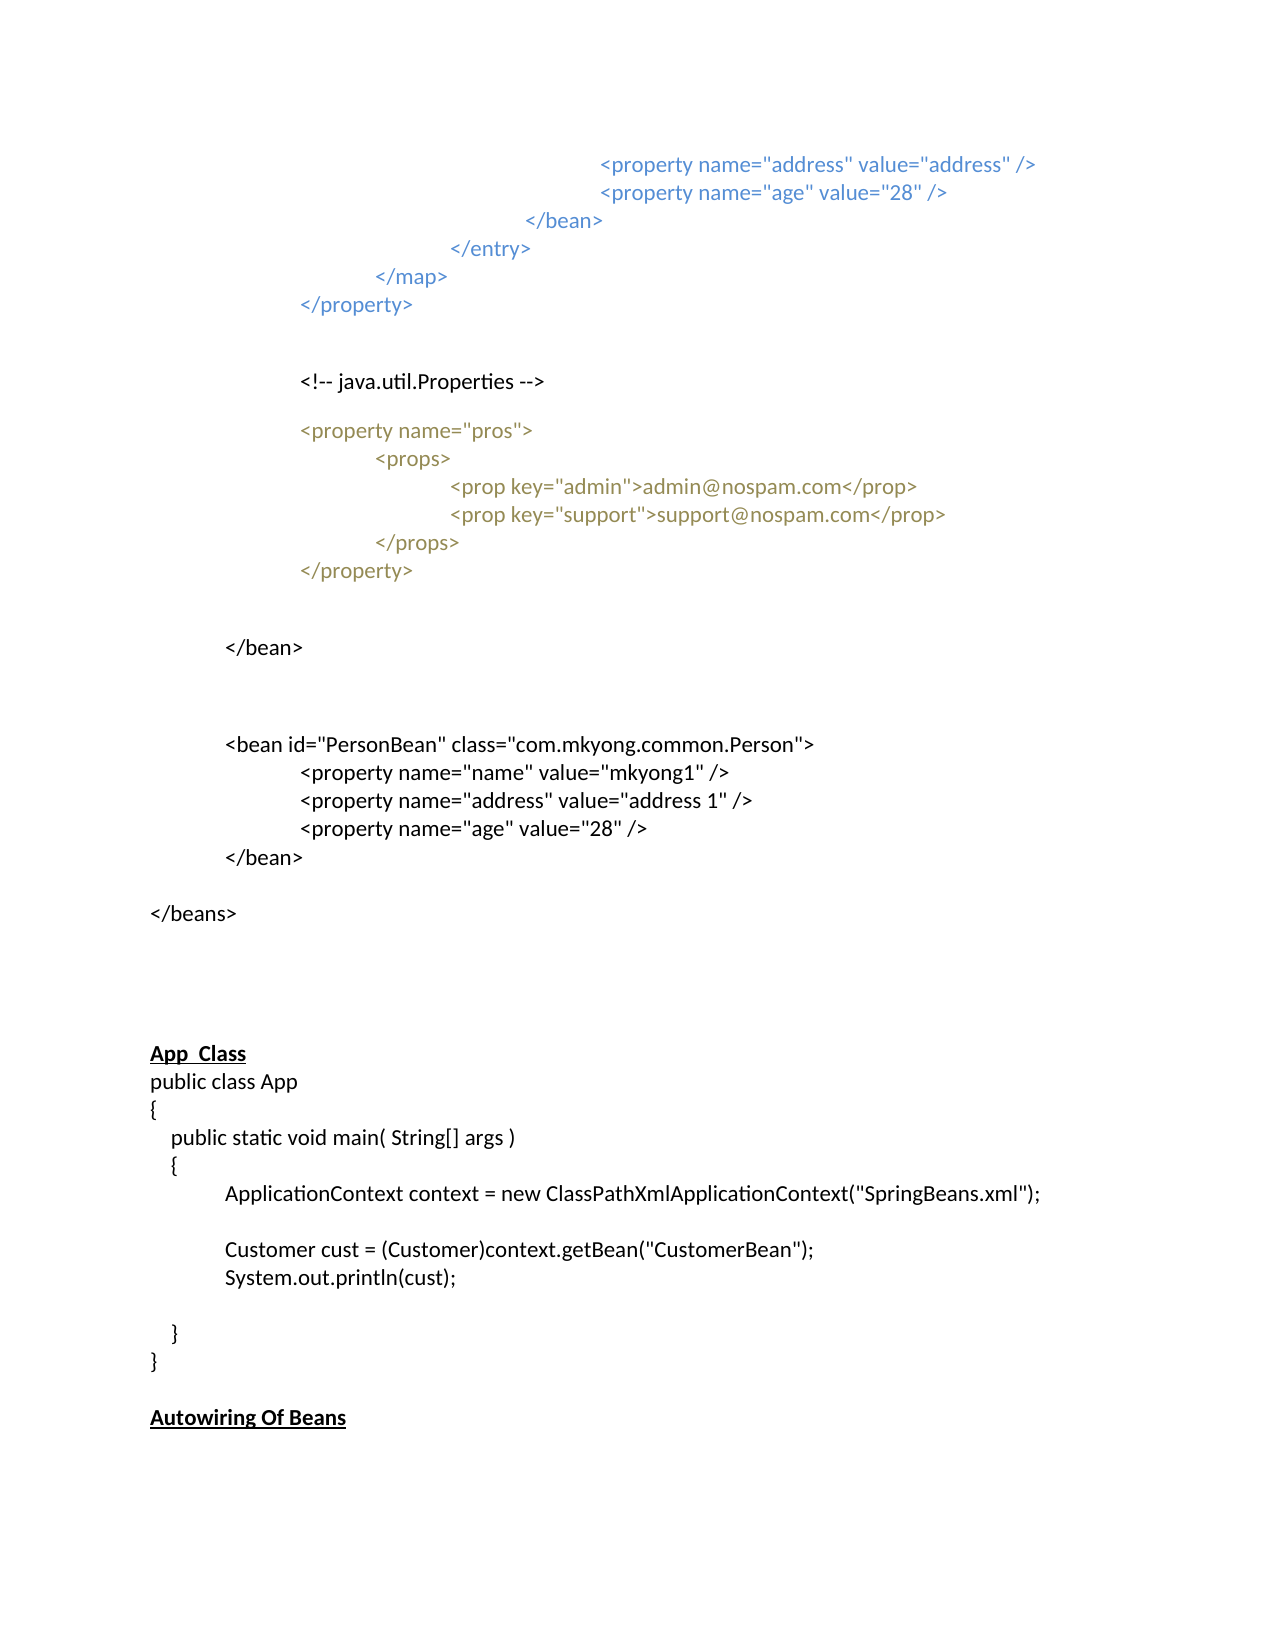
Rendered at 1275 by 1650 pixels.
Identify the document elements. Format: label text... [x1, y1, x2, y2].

text <property name="age" value="28" /> [150, 178, 1125, 206]
text <property name="address" value="address" /> [150, 150, 1125, 178]
text Autowiring Of Beans [150, 1403, 1125, 1431]
text { [150, 1095, 1125, 1123]
text } [150, 1347, 1125, 1375]
text ApplicationContext context = new ClassPathXmlApplicationContext("SpringBeans.xml"); [150, 1179, 1125, 1207]
text </entry> [150, 234, 1125, 262]
text <!-- java.util.Properties --> [150, 367, 1125, 395]
text </beans> [150, 899, 1125, 927]
text </property> [150, 556, 1125, 584]
text <prop key="admin">admin@nospam.com</prop> [150, 472, 1125, 500]
text </bean> [150, 843, 1125, 871]
text </bean> [150, 206, 1125, 234]
text <props> [150, 444, 1125, 472]
text <property name="address" value="address 1" /> [150, 787, 1125, 814]
text public class App [150, 1067, 1125, 1095]
text public static void main( String[] args ) [150, 1123, 1125, 1151]
text <property name="pros"> [150, 416, 1125, 444]
text </bean> [150, 633, 1125, 661]
text Customer cust = (Customer)context.getBean("CustomerBean"); [150, 1235, 1125, 1263]
text } [150, 1319, 1125, 1347]
text <bean id="PersonBean" class="com.mkyong.common.Person"> [150, 731, 1125, 758]
text <prop key="support">support@nospam.com</prop> [150, 500, 1125, 528]
text App Class [150, 1039, 1125, 1067]
text <property name="name" value="mkyong1" /> [150, 758, 1125, 787]
text </property> [150, 290, 1125, 318]
text System.out.println(cust); [150, 1263, 1125, 1291]
text </map> [150, 262, 1125, 290]
text { [150, 1151, 1125, 1179]
text </props> [150, 528, 1125, 556]
text <property name="age" value="28" /> [150, 814, 1125, 843]
